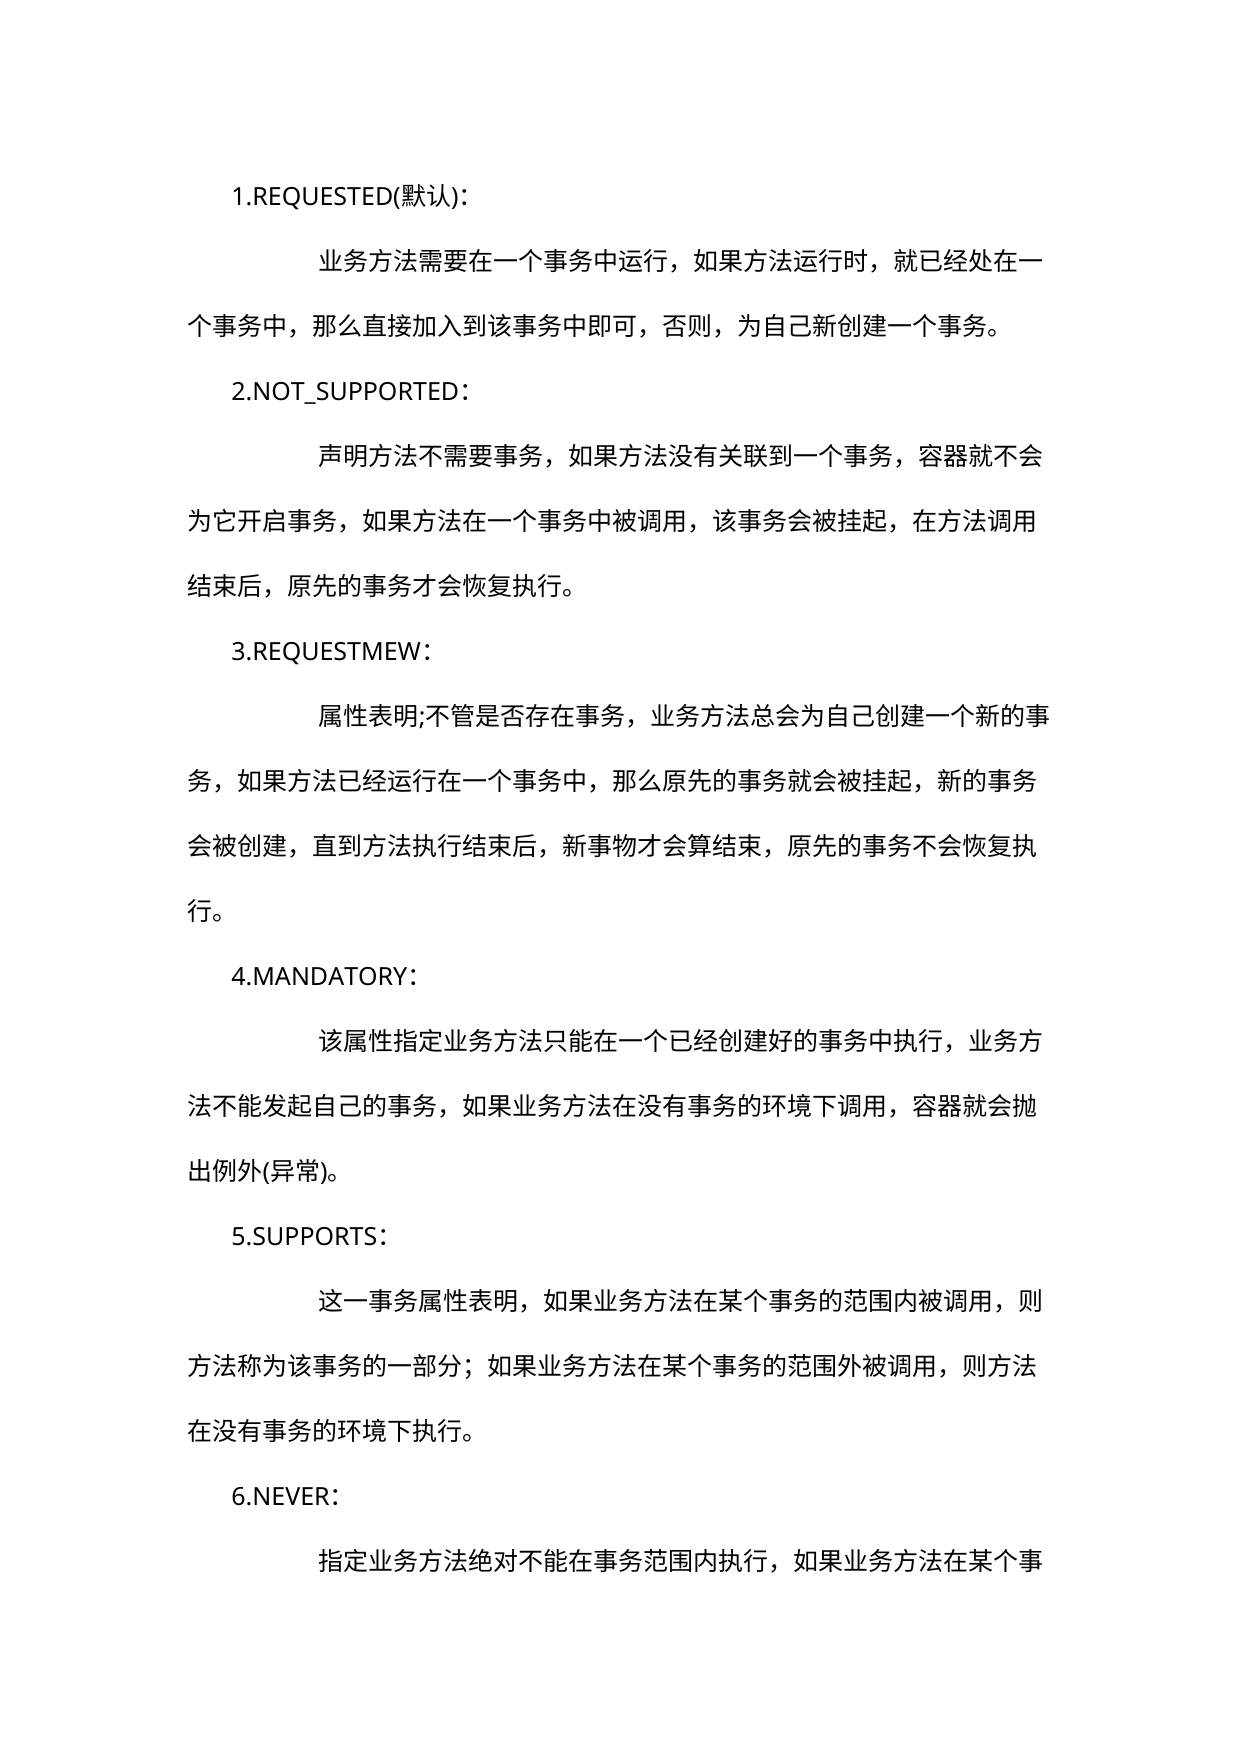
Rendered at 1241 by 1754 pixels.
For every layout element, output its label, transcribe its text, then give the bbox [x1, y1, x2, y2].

text 这一事务属性表明，如果业务方法在某个事务的范围内被调用，则方法称为该事务的一部分；如果业务方法在某个事务的范围外被调用，则方法在没有事务的环境下执行。 [187, 1267, 1053, 1462]
text 1.REQUESTED(默认)： [187, 162, 1053, 227]
text 业务方法需要在一个事务中运行，如果方法运行时，就已经处在一个事务中，那么直接加入到该事务中即可，否则，为自己新创建一个事务。 [187, 227, 1053, 357]
text 3.REQUESTMEW： [187, 617, 1053, 682]
text 声明方法不需要事务，如果方法没有关联到一个事务，容器就不会为它开启事务，如果方法在一个事务中被调用，该事务会被挂起，在方法调用结束后，原先的事务才会恢复执行。 [187, 422, 1053, 617]
text 属性表明;不管是否存在事务，业务方法总会为自己创建一个新的事务，如果方法已经运行在一个事务中，那么原先的事务就会被挂起，新的事务会被创建，直到方法执行结束后，新事物才会算结束，原先的事务不会恢复执行。 [187, 682, 1053, 942]
text 4.MANDATORY： [187, 942, 1053, 1007]
text 5.SUPPORTS： [187, 1202, 1053, 1267]
text 该属性指定业务方法只能在一个已经创建好的事务中执行，业务方法不能发起自己的事务，如果业务方法在没有事务的环境下调用，容器就会抛出例外(异常)。 [187, 1007, 1053, 1202]
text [187, 1527, 1053, 1592]
text 6.NEVER： [187, 1462, 1053, 1527]
text 2.NOT_SUPPORTED： [187, 357, 1053, 422]
